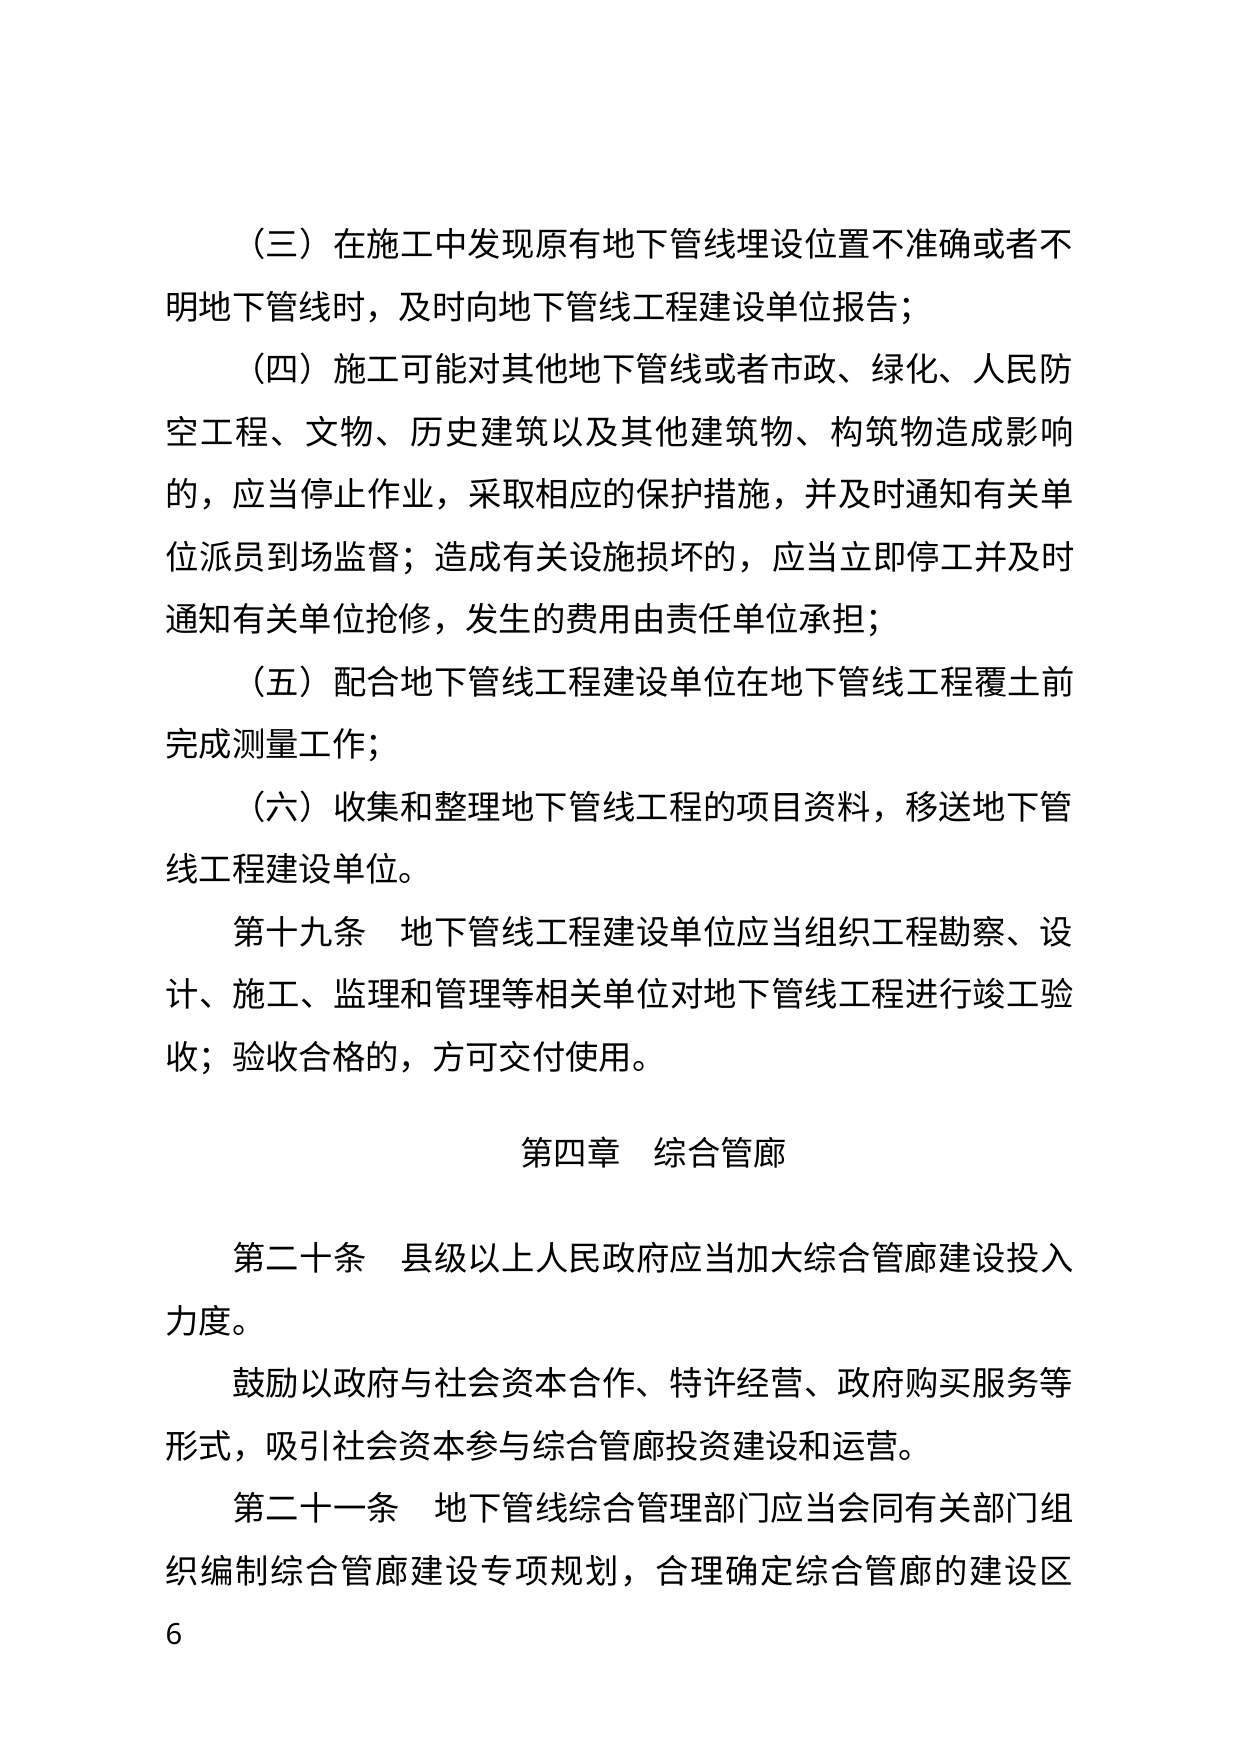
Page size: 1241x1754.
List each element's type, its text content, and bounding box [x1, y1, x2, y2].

text （六）收集和整理地下管线工程的项目资料，移送地下管线工程建设单位。 [165, 769, 1075, 894]
text （四）施工可能对其他地下管线或者市政、绿化、人民防空工程、文物、历史建筑以及其他建筑物、构筑物造成影响的，应当停止作业，采取相应的保护措施，并及时通知有关单位派员到场监督；造成有关设施损坏的，应当立即停工并及时通知有关单位抢修，发生的费用由责任单位承担； [165, 332, 1075, 644]
text （五）配合地下管线工程建设单位在地下管线工程覆土前完成测量工作； [165, 644, 1075, 769]
text 鼓励以政府与社会资本合作、特许经营、政府购买服务等形式，吸引社会资本参与综合管廊投资建设和运营。 [165, 1346, 1075, 1471]
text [165, 1471, 1075, 1596]
text 第二十条 县级以上人民政府应当加大综合管廊建设投入力度。 [165, 1221, 1075, 1346]
text （三）在施工中发现原有地下管线埋设位置不准确或者不明地下管线时，及时向地下管线工程建设单位报告； [165, 207, 1075, 332]
text 第十九条 地下管线工程建设单位应当组织工程勘察、设计、施工、监理和管理等相关单位对地下管线工程进行竣工验收；验收合格的，方可交付使用。 [165, 894, 1075, 1082]
text 第四章 综合管廊 [165, 1127, 1075, 1175]
